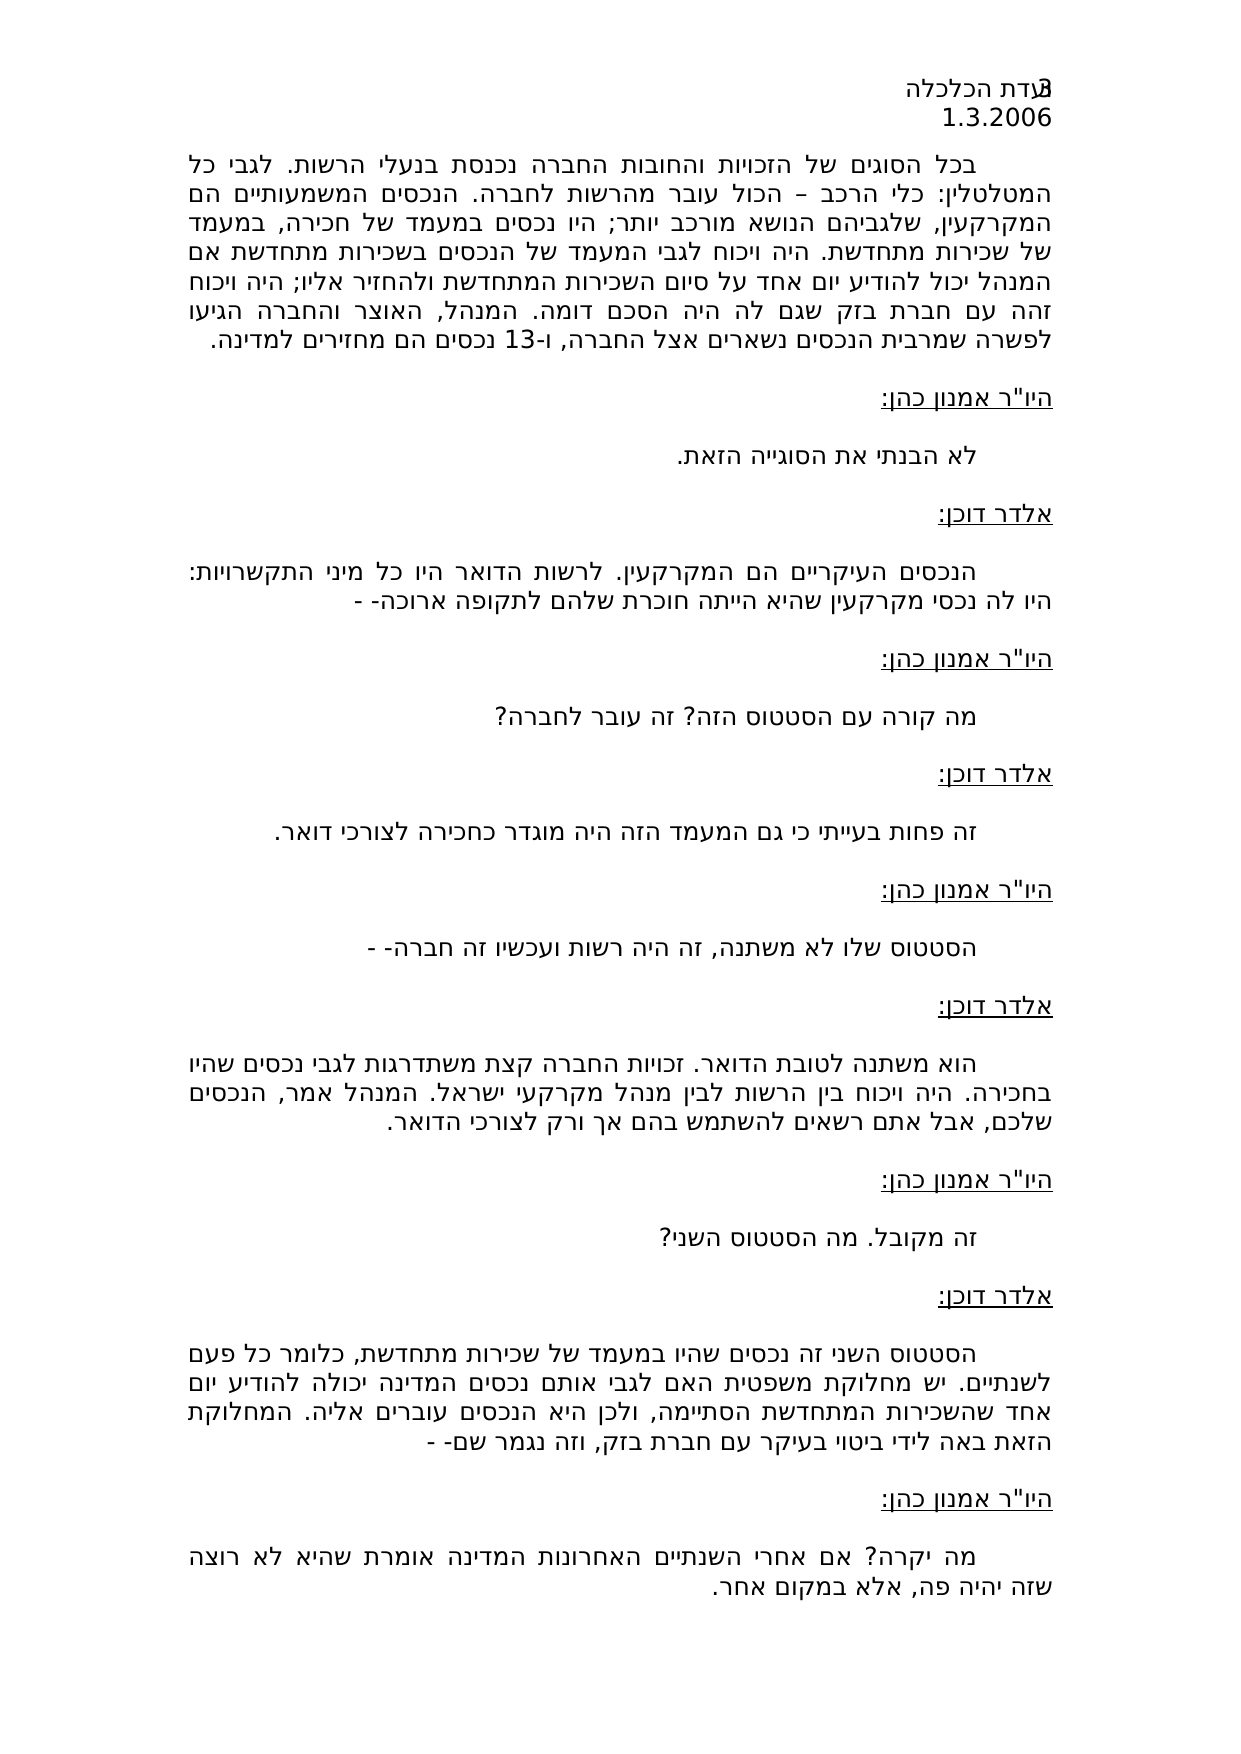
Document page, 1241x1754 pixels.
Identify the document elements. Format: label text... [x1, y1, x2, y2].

text אלדר דוכן: [187, 991, 1053, 1020]
text אלדר דוכן: [187, 499, 1053, 528]
text מה קורה עם הסטטוס הזה? זה עובר לחברה? [187, 702, 1053, 731]
text היו"ר אמנון כהן: [187, 383, 1053, 412]
text הסטטוס השני זה נכסים שהיו במעמד של שכירות מתחדשת, כלומר כל פעם לשנתיים. יש מחלוקת משפטית האם לגבי אותם נכסים המדינה יכולה להודיע יום אחד שהשכירות המתחדשת הסתיימה, ולכן היא הנכסים עוברים אליה. המחלוקת הזאת באה לידי ביטוי בעיקר עם חברת בזק, וזה נגמר שם- - [187, 1339, 1053, 1456]
text מה יקרה? אם אחרי השנתיים האחרונות המדינה אומרת שהיא לא רוצה שזה יהיה פה, אלא במקום אחר. [187, 1542, 1053, 1601]
text הנכסים העיקריים הם המקרקעין. לרשות הדואר היו כל מיני התקשרויות: היו לה נכסי מקרקעין שהיא הייתה חוכרת שלהם לתקופה ארוכה- - [187, 557, 1053, 615]
text היו"ר אמנון כהן: [187, 644, 1053, 673]
text זה מקובל. מה הסטטוס השני? [187, 1223, 1053, 1252]
text היו"ר אמנון כהן: [187, 875, 1053, 904]
text הוא משתנה לטובת הדואר. זכויות החברה קצת משתדרגות לגבי נכסים שהיו בחכירה. היה ויכוח בין הרשות לבין מנהל מקרקעי ישראל. המנהל אמר, הנכסים שלכם, אבל אתם רשאים להשתמש בהם אך ורק לצורכי הדואר. [187, 1049, 1053, 1137]
text לא הבנתי את הסוגייה הזאת. [187, 441, 1053, 470]
text בכל הסוגים של הזכויות והחובות החברה נכנסת בנעלי הרשות. לגבי כל המטלטלין: כלי הרכב – הכול עובר מהרשות לחברה. הנכסים המשמעותיים הם המקרקעין, שלגביהם הנושא מורכב יותר; היו נכסים במעמד של חכירה, במעמד של שכירות מתחדשת. היה ויכוח לגבי המעמד של הנכסים בשכירות מתחדשת אם המנהל יכול להודיע יום אחד על סיום השכירות המתחדשת ולהחזיר אליו; היה ויכוח זהה עם חברת בזק שגם לה היה הסכם דומה. המנהל, האוצר והחברה הגיעו לפשרה שמרבית הנכסים נשארים אצל החברה, ו-13 נכסים הם מחזירים למדינה. [187, 150, 1053, 354]
text זה פחות בעייתי כי גם המעמד הזה היה מוגדר כחכירה לצורכי דואר. [187, 817, 1053, 847]
text היו"ר אמנון כהן: [187, 1165, 1053, 1194]
text הסטטוס שלו לא משתנה, זה היה רשות ועכשיו זה חברה- - [187, 933, 1053, 962]
text היו"ר אמנון כהן: [187, 1484, 1053, 1514]
text אלדר דוכן: [187, 759, 1053, 789]
text אלדר דוכן: [187, 1281, 1053, 1310]
